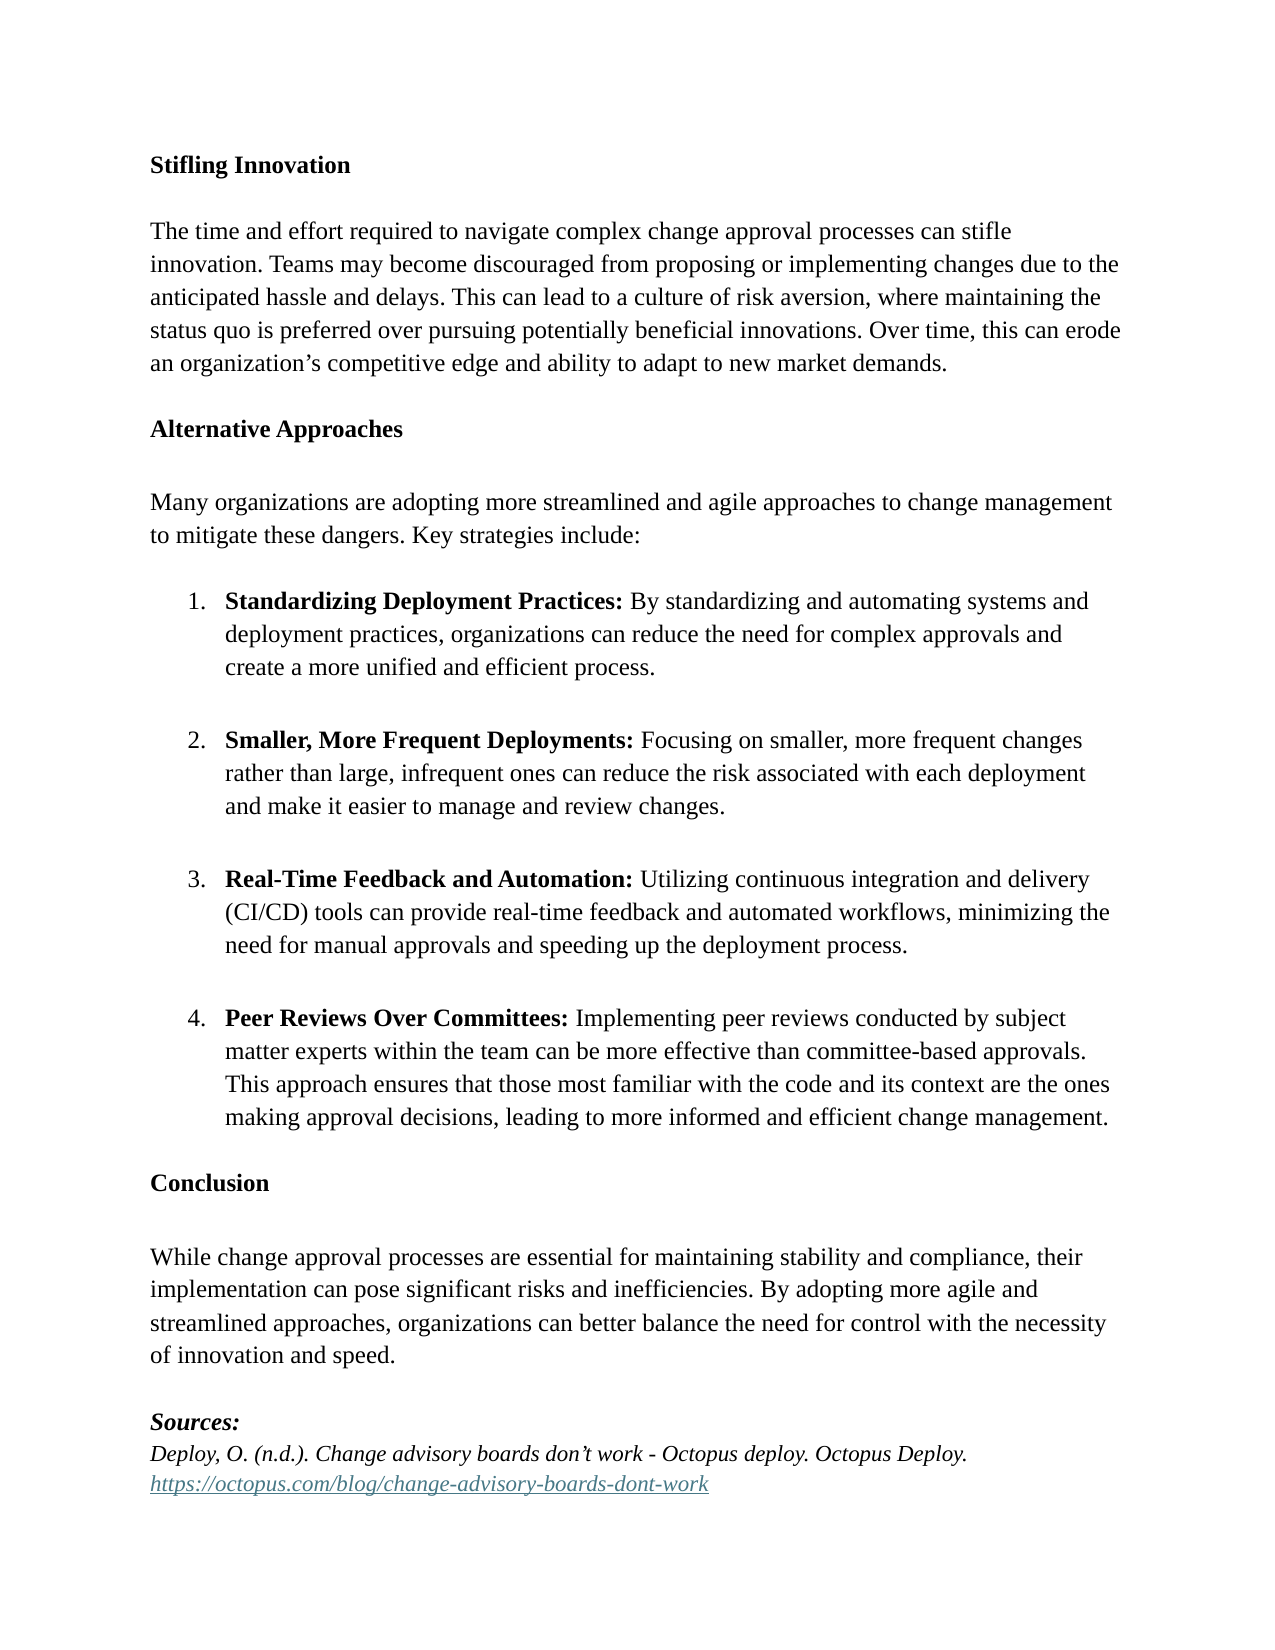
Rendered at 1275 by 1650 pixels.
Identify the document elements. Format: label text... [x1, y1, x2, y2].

text Many organizations are adopting more streamlined and agile approaches to change management to mitigate these dangers. Key strategies include: [150, 487, 1125, 549]
list Standardizing Deployment Practices: By standardizing and automating systems and deployment practices, organizations can reduce the need for complex approvals and create a more unified and efficient process. [187, 586, 1125, 720]
text While change approval processes are essential for maintaining stability and compliance, their implementation can pose significant risks and inefficiencies. By adopting more agile and streamlined approaches, organizations can better balance the need for control with the necessity of innovation and speed. [150, 1242, 1125, 1369]
text Conclusion [150, 1168, 1125, 1236]
list Peer Reviews Over Committees: Implementing peer reviews conducted by subject matter experts within the team can be more effective than committee-based approvals. This approach ensures that those most familiar with the code and its context are the ones making approval decisions, leading to more informed and efficient change management. [187, 1003, 1125, 1131]
list Real-Time Feedback and Automation: Utilizing continuous integration and delivery (CI/CD) tools can provide real-time feedback and automated workflows, minimizing the need for manual approvals and speeding up the deployment process. [187, 864, 1125, 998]
text Alternative Approaches [150, 414, 1125, 482]
text Deploy, O. (n.d.). Change advisory boards don’t work - Octopus deploy. Octopus Deploy. https://octopus.com/blog/change-advisory-boards-dont-work [150, 1440, 1125, 1496]
text The time and effort required to navigate complex change approval processes can stifle innovation. Teams may become discouraged from proposing or implementing changes due to the anticipated hassle and delays. This can lead to a culture of risk aversion, where maintaining the status quo is preferred over pursuing potentially beneficial innovations. Over time, this can erode an organization’s competitive edge and ability to adapt to new market demands. [150, 216, 1125, 377]
text Stifling Innovation [150, 150, 1125, 179]
list Smaller, More Frequent Deployments: Focusing on smaller, more frequent changes rather than large, infrequent ones can reduce the risk associated with each deployment and make it easier to manage and review changes. [187, 725, 1125, 859]
text Sources: [150, 1407, 1125, 1435]
